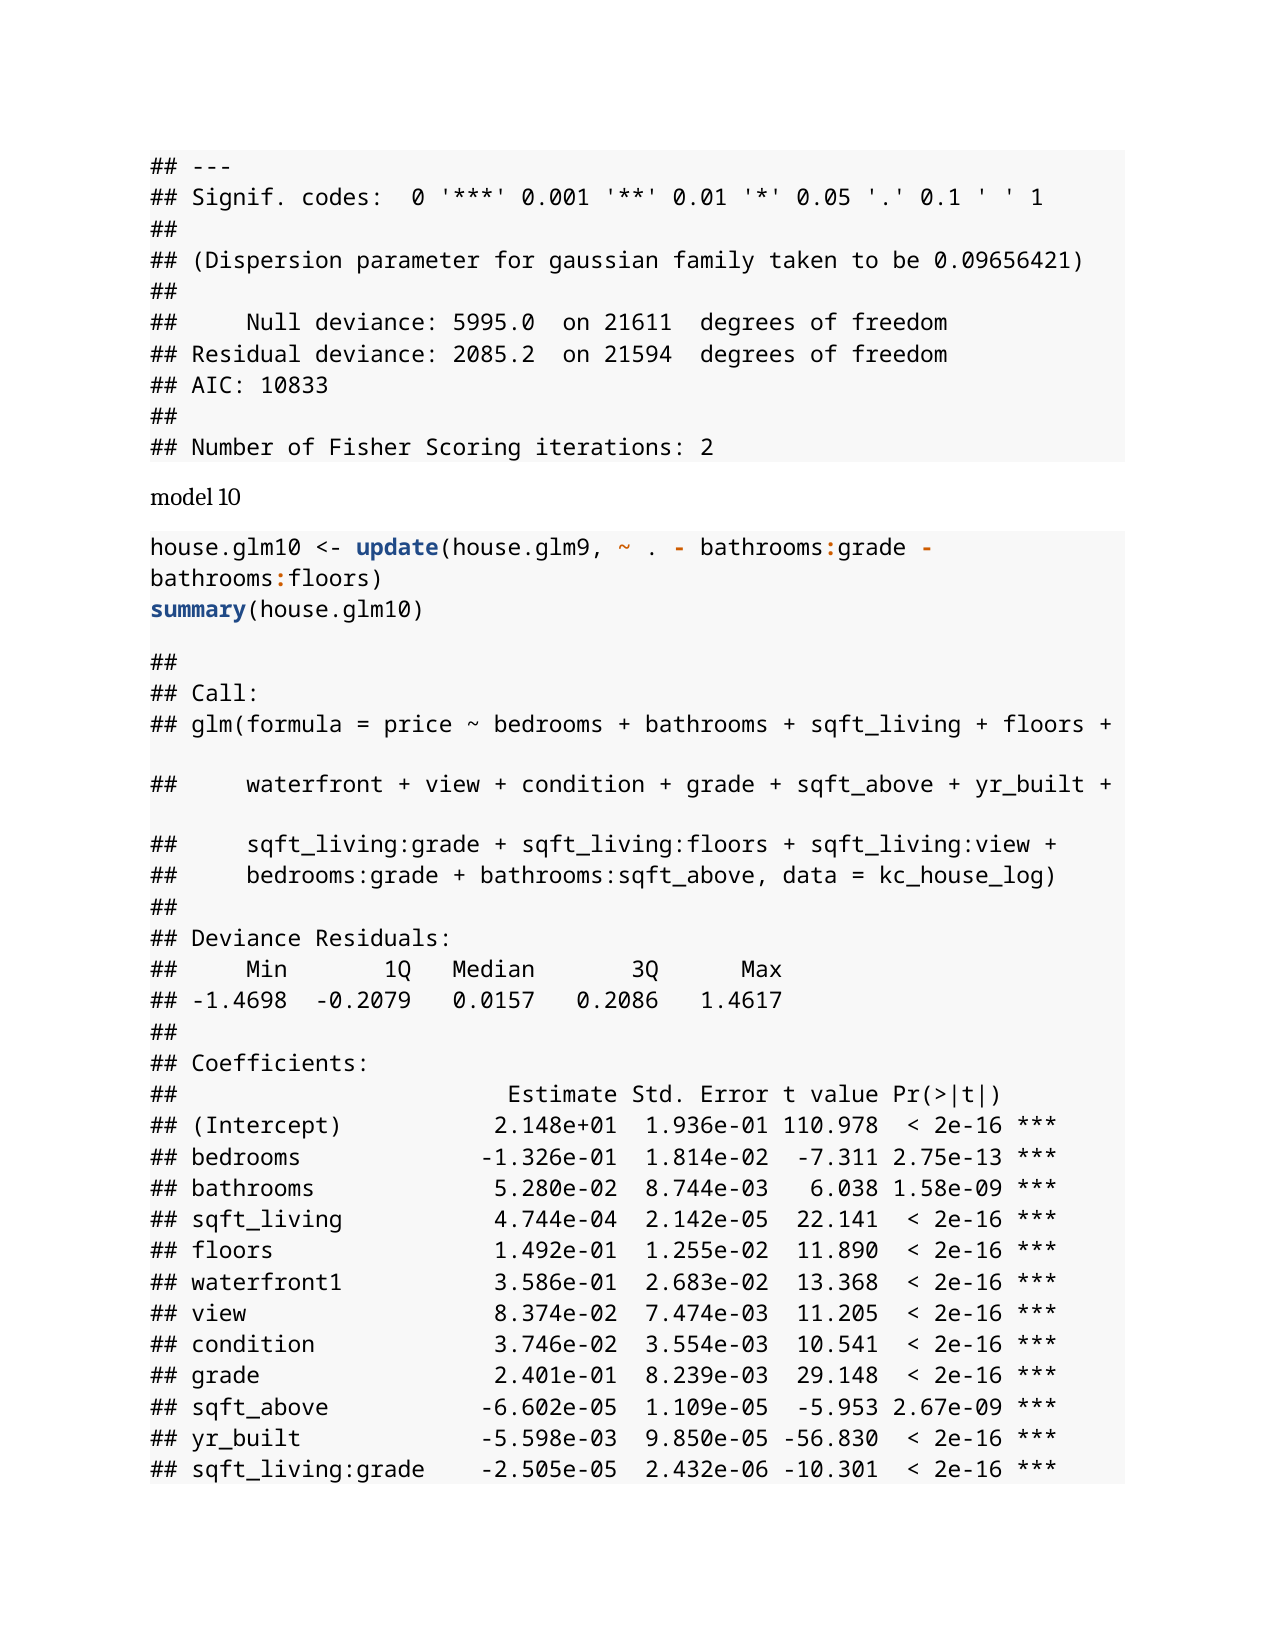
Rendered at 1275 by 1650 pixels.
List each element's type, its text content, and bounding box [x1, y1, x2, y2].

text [150, 150, 1125, 462]
text model 10 [150, 483, 1125, 512]
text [150, 645, 1125, 1484]
text house.glm10 <- update(house.glm9, ~ . - bathrooms:grade - bathrooms:floors) summary(house.glm10) [384, 531, 1125, 624]
